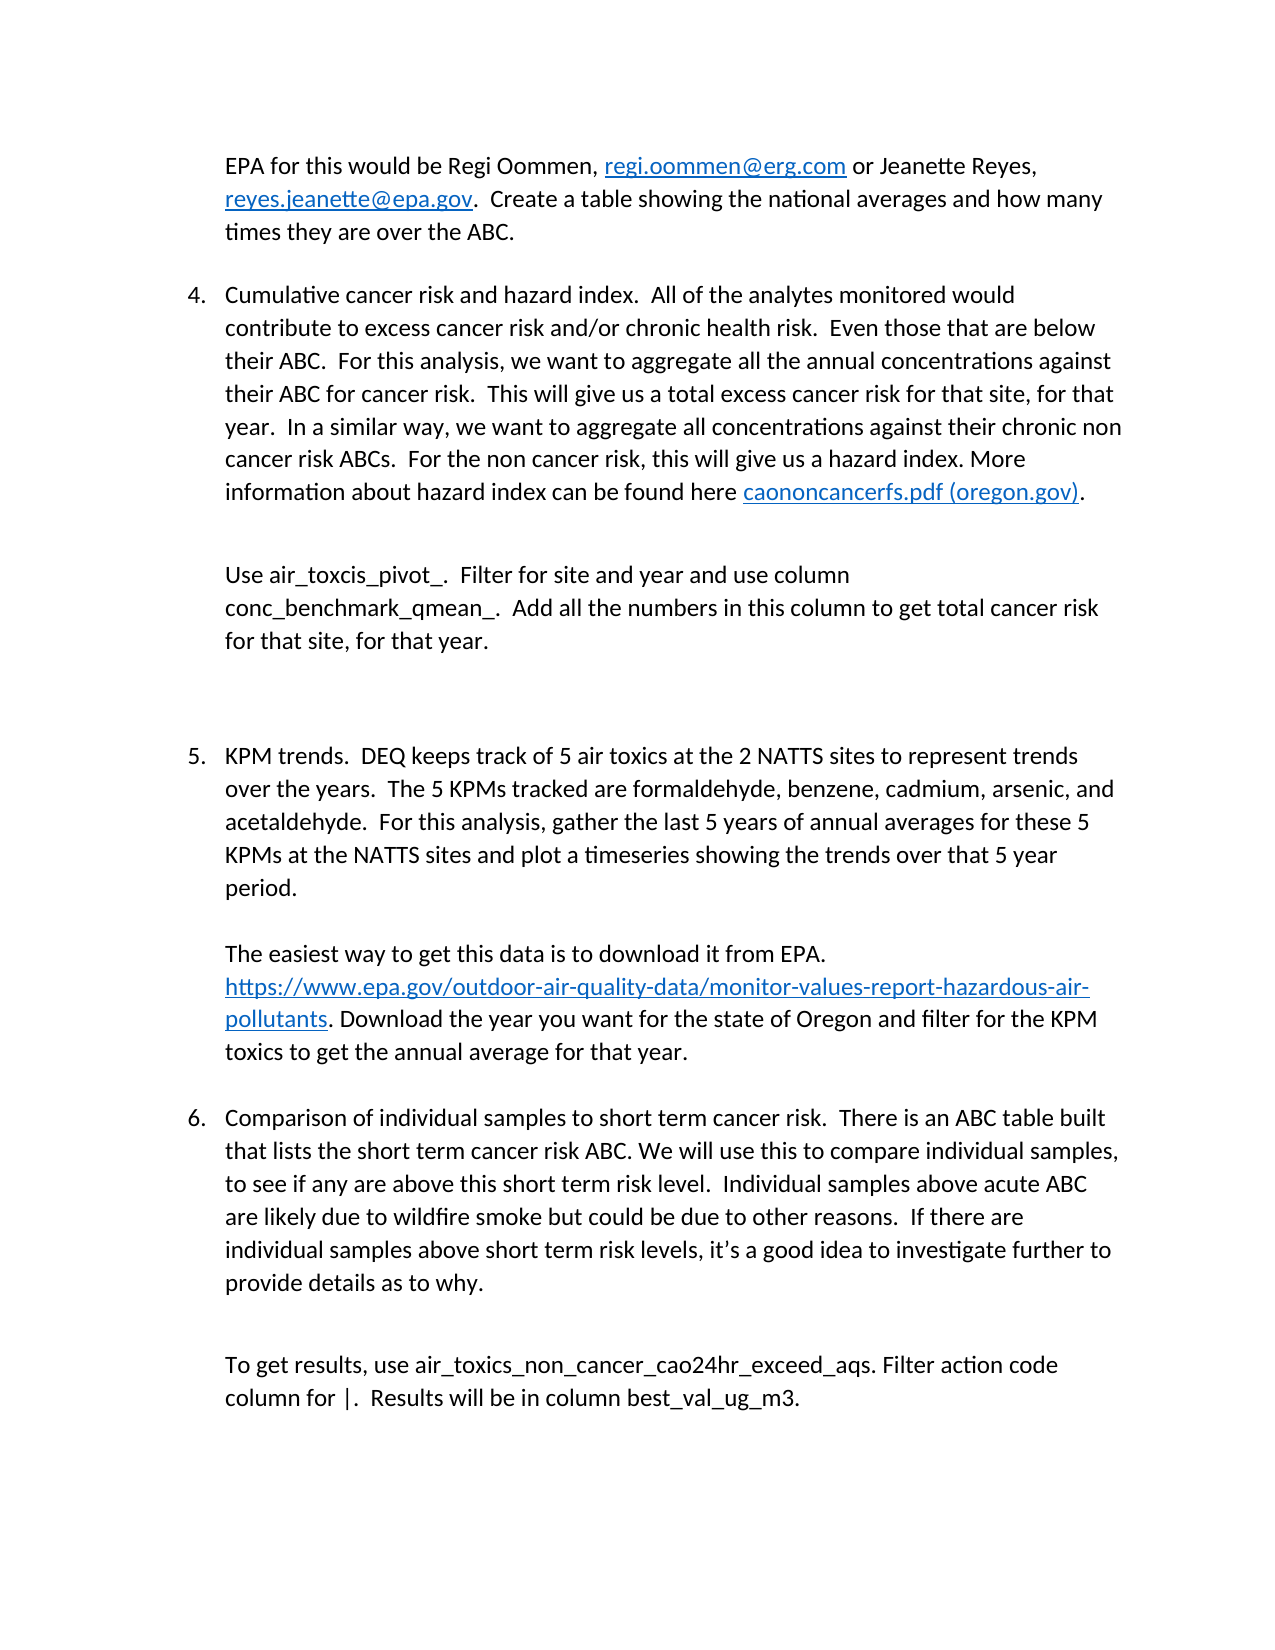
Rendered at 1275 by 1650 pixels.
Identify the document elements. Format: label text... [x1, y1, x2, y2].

list Comparison of individual samples to short term cancer risk. There is an ABC table built that lists the short term cancer risk ABC. We will use this to compare individual samples, to see if any are above this short term risk level. Individual samples above acute ABC are likely due to wildfire smoke but could be due to other reasons. If there are individual samples above short term risk levels, it’s a good idea to investigate further to provide details as to why. [187, 1102, 1125, 1297]
text To get results, use air_toxics_non_cancer_cao24hr_exceed_aqs. Filter action code column for |. Results will be in column best_val_ug_m3. [225, 1349, 1125, 1413]
list Cumulative cancer risk and hazard index. All of the analytes monitored would contribute to excess cancer risk and/or chronic health risk. Even those that are below their ABC. For this analysis, we want to aggregate all the annual concentrations against their ABC for cancer risk. This will give us a total excess cancer risk for that site, for that year. In a similar way, we want to aggregate all concentrations against their chronic non cancer risk ABCs. For the non cancer risk, this will give us a hazard index. More information about hazard index can be found here caononcancerfs.pdf (oregon.gov). [187, 279, 1125, 507]
text Use air_toxcis_pivot_. Filter for site and year and use column conc_benchmark_qmean_. Add all the numbers in this column to get total cancer risk for that site, for that year. [225, 559, 1125, 655]
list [187, 150, 1125, 246]
list KPM trends. DEQ keeps track of 5 air toxics at the 2 NATTS sites to represent trends over the years. The 5 KPMs tracked are formaldehyde, benzene, cadmium, arsenic, and acetaldehyde. For this analysis, gather the last 5 years of annual averages for these 5 KPMs at the NATTS sites and plot a timeseries showing the trends over that 5 year period. [187, 740, 1125, 902]
list The easiest way to get this data is to download it from EPA. https://www.epa.gov/outdoor-air-quality-data/monitor-values-report-hazardous-air-pollutants. Download the year you want for the state of Oregon and filter for the KPM toxics to get the annual average for that year. [225, 938, 1125, 1067]
